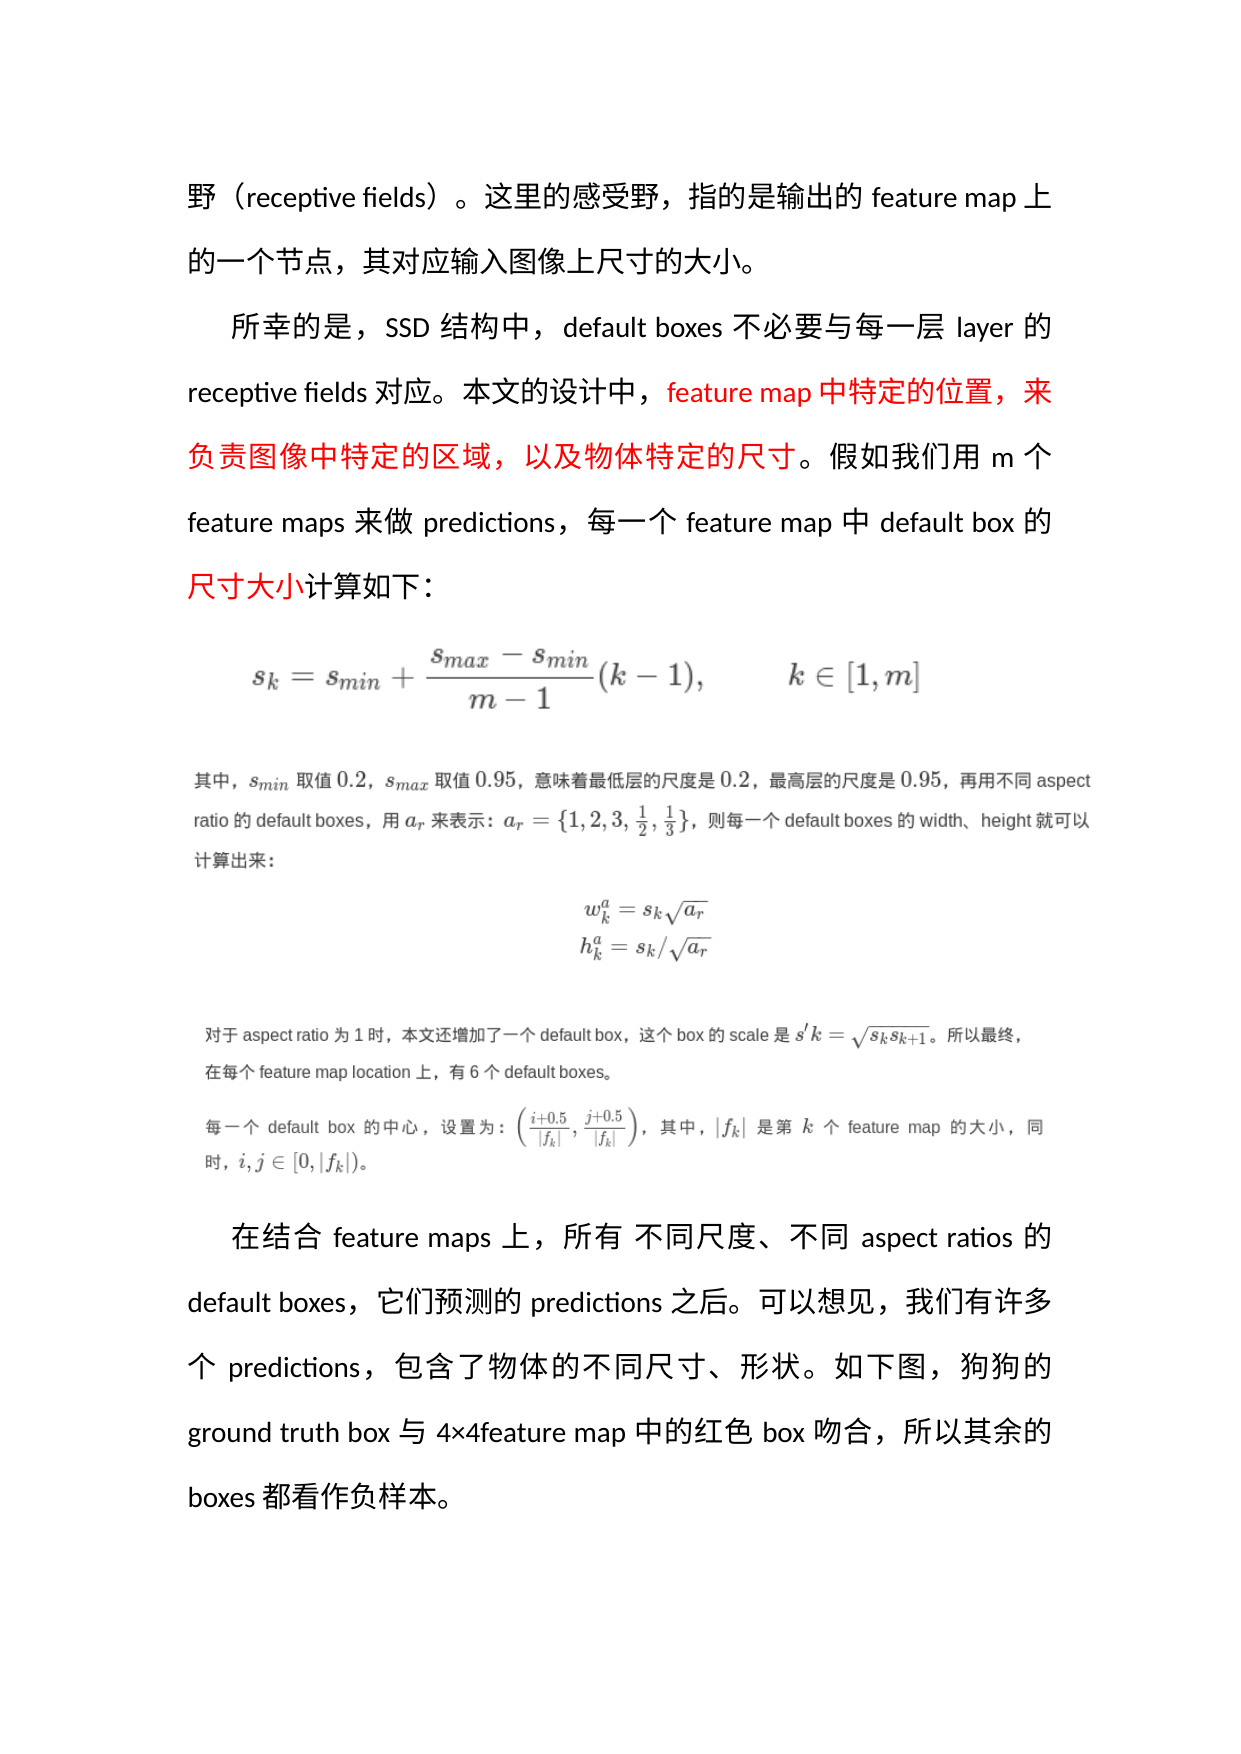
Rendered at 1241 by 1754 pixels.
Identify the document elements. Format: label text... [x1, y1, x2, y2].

text 所幸的是，SSD 结构中，default boxes 不必要与每一层 layer 的 receptive fields 对应。本文的设计中，feature map 中特定的位置，来负责图像中特定的区域，以及物体特定的尺寸。假如我们用 m 个 feature maps 来做 predictions，每一个 feature map 中 default box 的尺寸大小计算如下： [187, 292, 1053, 617]
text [187, 162, 1053, 292]
picture [187, 747, 1107, 983]
text 在结合 feature maps 上，所有 不同尺度、不同 aspect ratios 的 default boxes，它们预测的 predictions 之后。可以想见，我们有许多个 predictions，包含了物体的不同尺寸、形状。如下图，狗狗的 ground truth box 与 4×4feature map 中的红色 box 吻合，所以其余的 boxes 都看作负样本。 [187, 1202, 1053, 1527]
picture [231, 617, 938, 731]
picture [187, 1007, 1052, 1185]
